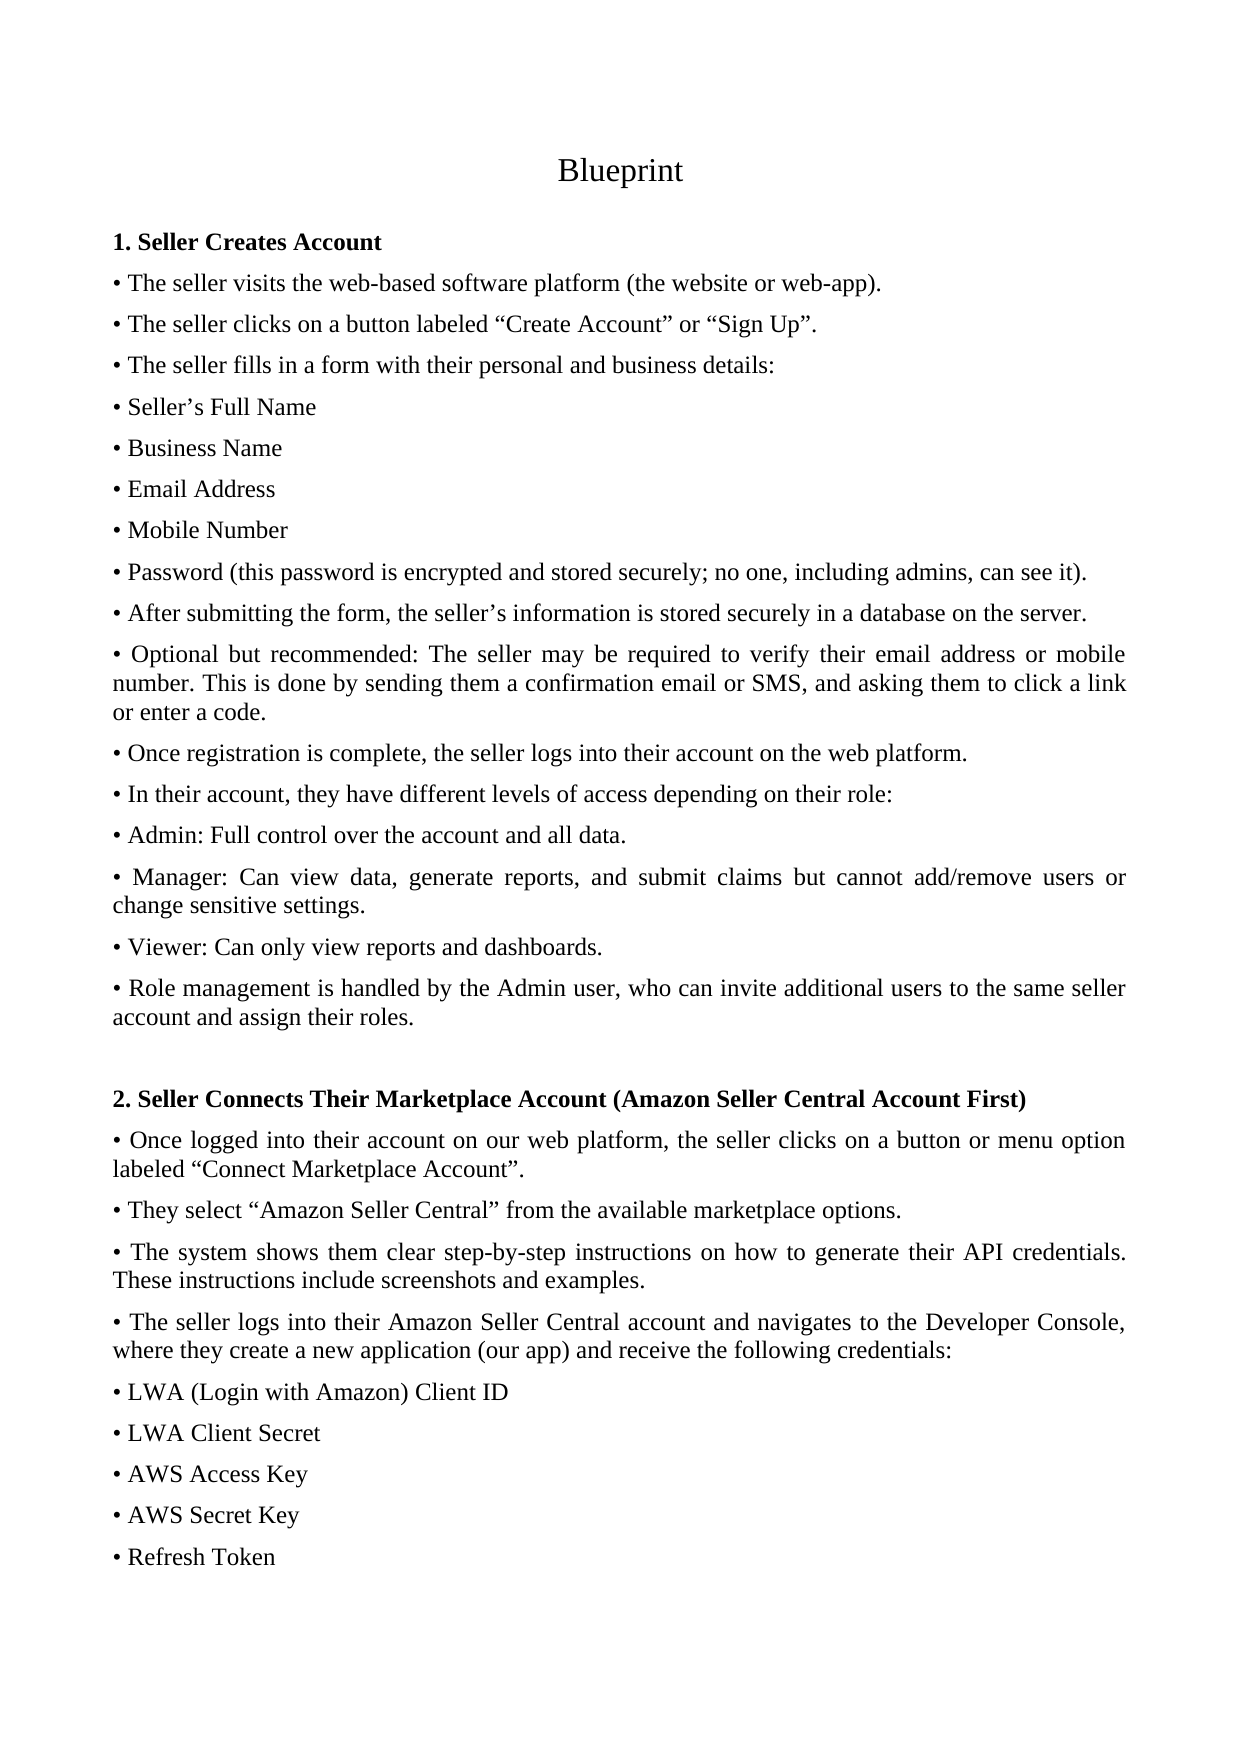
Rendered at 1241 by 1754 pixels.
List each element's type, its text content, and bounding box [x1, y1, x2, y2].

text • They select “Amazon Seller Central” from the available marketplace options. [112, 1195, 1128, 1224]
text • Business Name [112, 433, 1128, 462]
text 1. Seller Creates Account [112, 227, 1128, 255]
text • Seller’s Full Name [112, 392, 1128, 420]
text • The seller visits the web-based software platform (the website or web-app). [112, 268, 1128, 297]
text • LWA Client Secret [112, 1418, 1128, 1447]
text 2. Seller Connects Their Marketplace Account (Amazon Seller Central Account First) [112, 1084, 1128, 1113]
text • LWA (Login with Amazon) Client ID [112, 1377, 1128, 1405]
text • The seller fills in a form with their personal and business details: [112, 350, 1128, 379]
text • After submitting the form, the seller’s information is stored securely in a database on the server. [112, 598, 1128, 627]
text • Admin: Full control over the account and all data. [112, 820, 1128, 849]
text • Refresh Token [112, 1542, 1128, 1570]
text • Mobile Number [112, 515, 1128, 544]
text • AWS Access Key [112, 1459, 1128, 1488]
text • Optional but recommended: The seller may be required to verify their email address or mobile number. This is done by sending them a confirmation email or SMS, and asking them to click a link or enter a code. [112, 639, 1128, 725]
text • Password (this password is encrypted and stored securely; no one, including admins, can see it). [112, 557, 1128, 585]
text • Once registration is complete, the seller logs into their account on the web platform. [112, 738, 1128, 767]
text Blueprint [112, 150, 1128, 188]
text • Email Address [112, 474, 1128, 503]
text • In their account, they have different levels of access depending on their role: [112, 779, 1128, 808]
text • The seller logs into their Amazon Seller Central account and navigates to the Developer Console, where they create a new application (our app) and receive the following credentials: [112, 1307, 1128, 1364]
text • The system shows them clear step-by-step instructions on how to generate their API credentials. These instructions include screenshots and examples. [112, 1237, 1128, 1294]
text • Viewer: Can only view reports and dashboards. [112, 932, 1128, 960]
text • AWS Secret Key [112, 1500, 1128, 1529]
text • Once logged into their account on our web platform, the seller clicks on a button or menu option labeled “Connect Marketplace Account”. [112, 1125, 1128, 1183]
text • The seller clicks on a button labeled “Create Account” or “Sign Up”. [112, 309, 1128, 338]
text • Manager: Can view data, generate reports, and submit claims but cannot add/remove users or change sensitive settings. [112, 862, 1128, 919]
text • Role management is handled by the Admin user, who can invite additional users to the same seller account and assign their roles. [112, 973, 1128, 1030]
